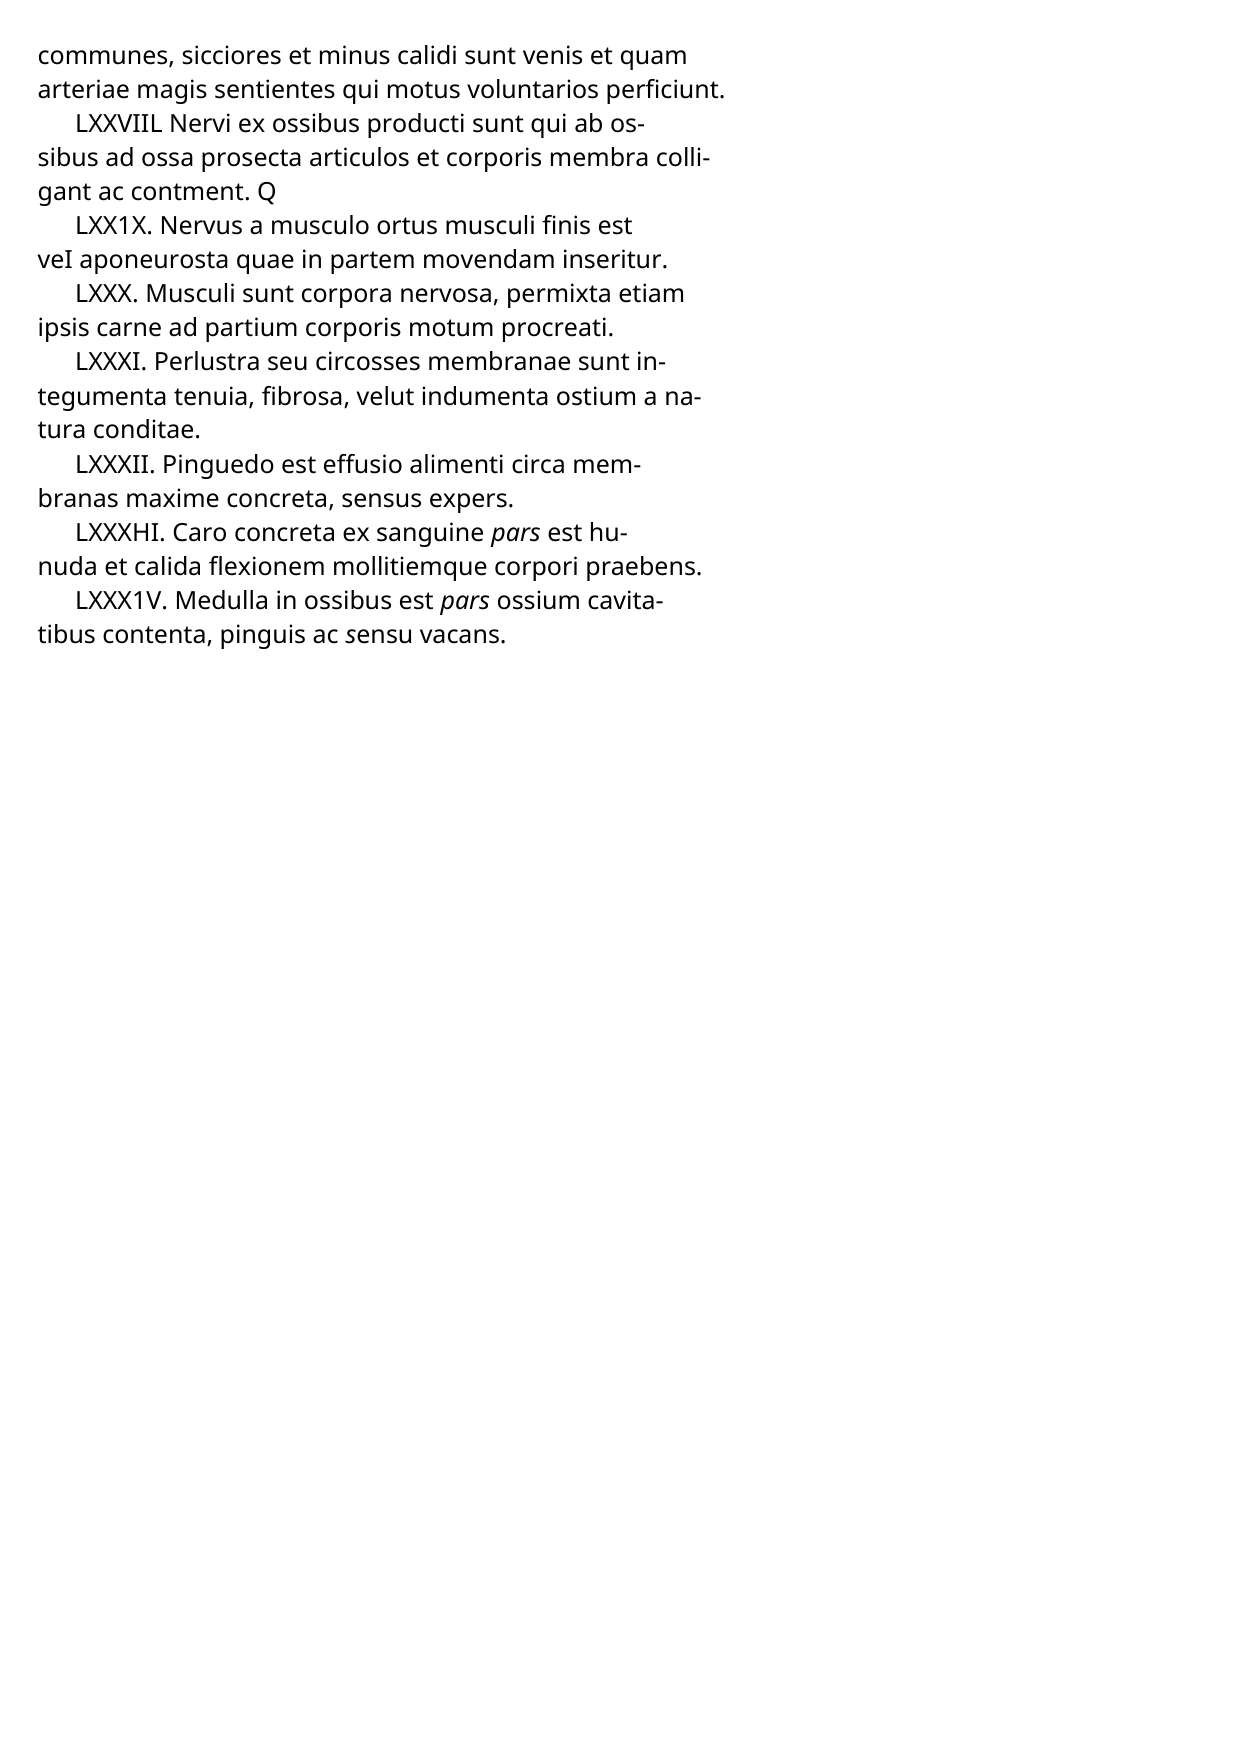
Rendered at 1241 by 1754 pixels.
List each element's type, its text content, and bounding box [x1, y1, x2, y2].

text LXXXII. Pinguedo est effusio alimenti circa mem- branas maxime concreta, sensus expers. [37, 446, 1203, 514]
text LXXVIIL Nervi ex ossibus producti sunt qui ab os- sibus ad ossa prosecta articulos et corporis membra colli- gant ac contment. Q [37, 106, 1203, 208]
text LXXXI. Perlustra seu circosses membranae sunt in- tegumenta tenuia, fibrosa, velut indumenta ostium a na- tura conditae. [37, 344, 1203, 446]
text communes, sicciores et minus calidi sunt venis et quam arteriae magis sentientes qui motus voluntarios perficiunt. [37, 37, 1203, 106]
text LXXXHI. Caro concreta ex sanguine pars est hu- nuda et calida flexionem mollitiemque corpori praebens. [37, 514, 1203, 582]
text LXX1X. Nervus a musculo ortus musculi finis est veI aponeurosta quae in partem movendam inseritur. [37, 208, 1203, 276]
text LXXX1V. Medulla in ossibus est pars ossium cavita- tibus contenta, pinguis ac sensu vacans. [37, 582, 1203, 651]
text LXXX. Musculi sunt corpora nervosa, permixta etiam ipsis carne ad partium corporis motum procreati. [37, 276, 1203, 344]
